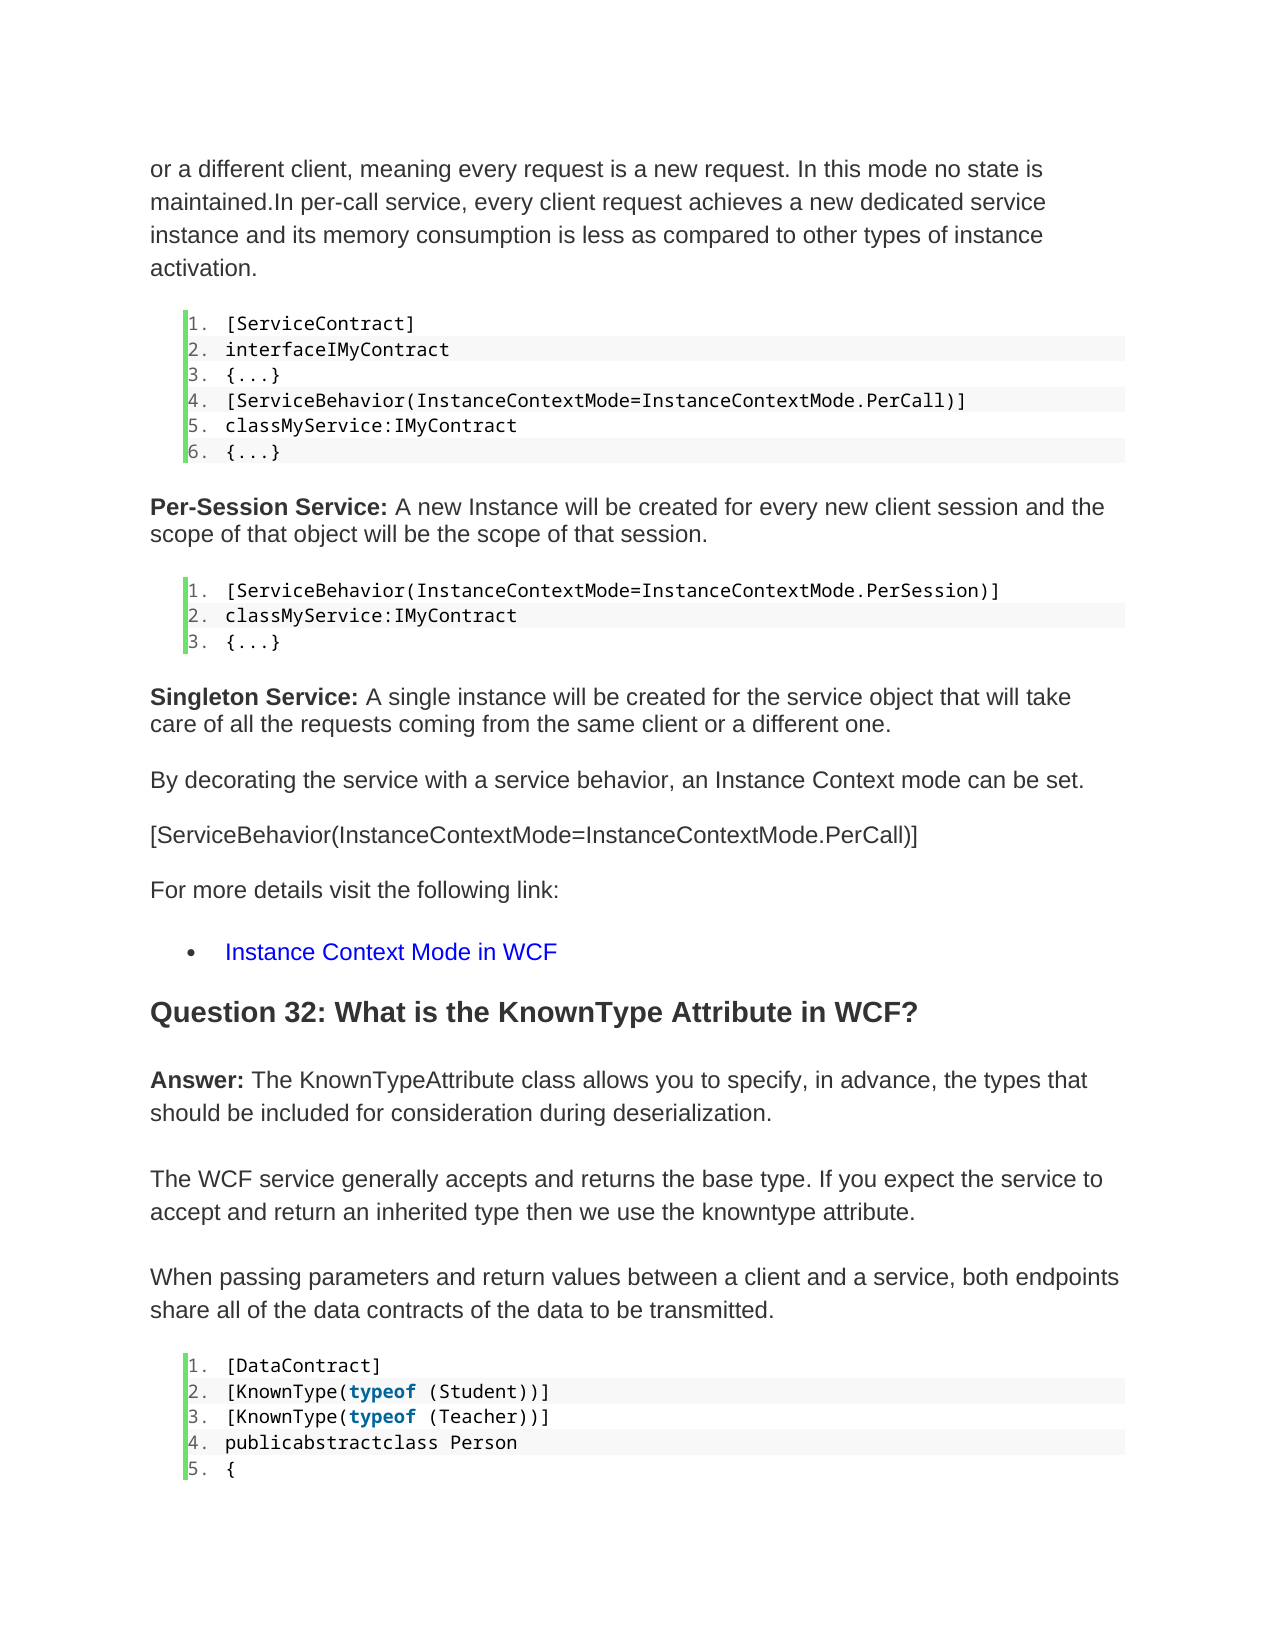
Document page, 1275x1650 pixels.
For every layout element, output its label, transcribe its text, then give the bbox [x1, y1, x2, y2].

list [ServiceBehavior(InstanceContextMode=InstanceContextMode.PerCall)] [188, 387, 1125, 412]
text Per-Session Service: A new Instance will be created for every new client session and the scope of that object will be the scope of that session. [709, 493, 1125, 548]
list [KnownType(typeof (Student))] [188, 1378, 1125, 1404]
list [ServiceBehavior(InstanceContextMode=InstanceContextMode.PerSession)] [188, 577, 1125, 603]
list classMyService:IMyContract [188, 603, 1125, 628]
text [150, 150, 1125, 281]
list {...} [188, 438, 1125, 463]
text Question 32: What is the KnownType Attribute in WCF? Answer: The KnownTypeAttribute class allows you to specify, in advance, the types that should be included for consideration during deserialization. The WCF service generally accepts and returns the base type. If you expect the service to accept and return an inherited type then we use the knowntype attribute. When passing parameters and return values between a client and a service, both endpoints share all of the data contracts of the data to be transmitted. [150, 995, 1125, 1324]
text Singleton Service: A single instance will be created for the service object that will take care of all the requests coming from the same client or a different one. By decorating the service with a service behavior, an Instance Context mode can be set. [ServiceBehavior(InstanceContextMode=InstanceContextMode.PerCall)] For more details visit the following link: [150, 683, 1125, 904]
list {...} [188, 628, 1125, 654]
list publicabstractclass Person [188, 1429, 1125, 1455]
list classMyService:IMyContract [188, 412, 1125, 438]
list [KnownType(typeof (Teacher))] [188, 1404, 1125, 1429]
list Instance Context Mode in WCF [187, 933, 1125, 966]
list {...} [188, 361, 1125, 387]
list [DataContract] [188, 1353, 1125, 1378]
list [ServiceContract] [188, 310, 1125, 336]
list { [188, 1455, 1125, 1480]
list interfaceIMyContract [188, 336, 1125, 361]
